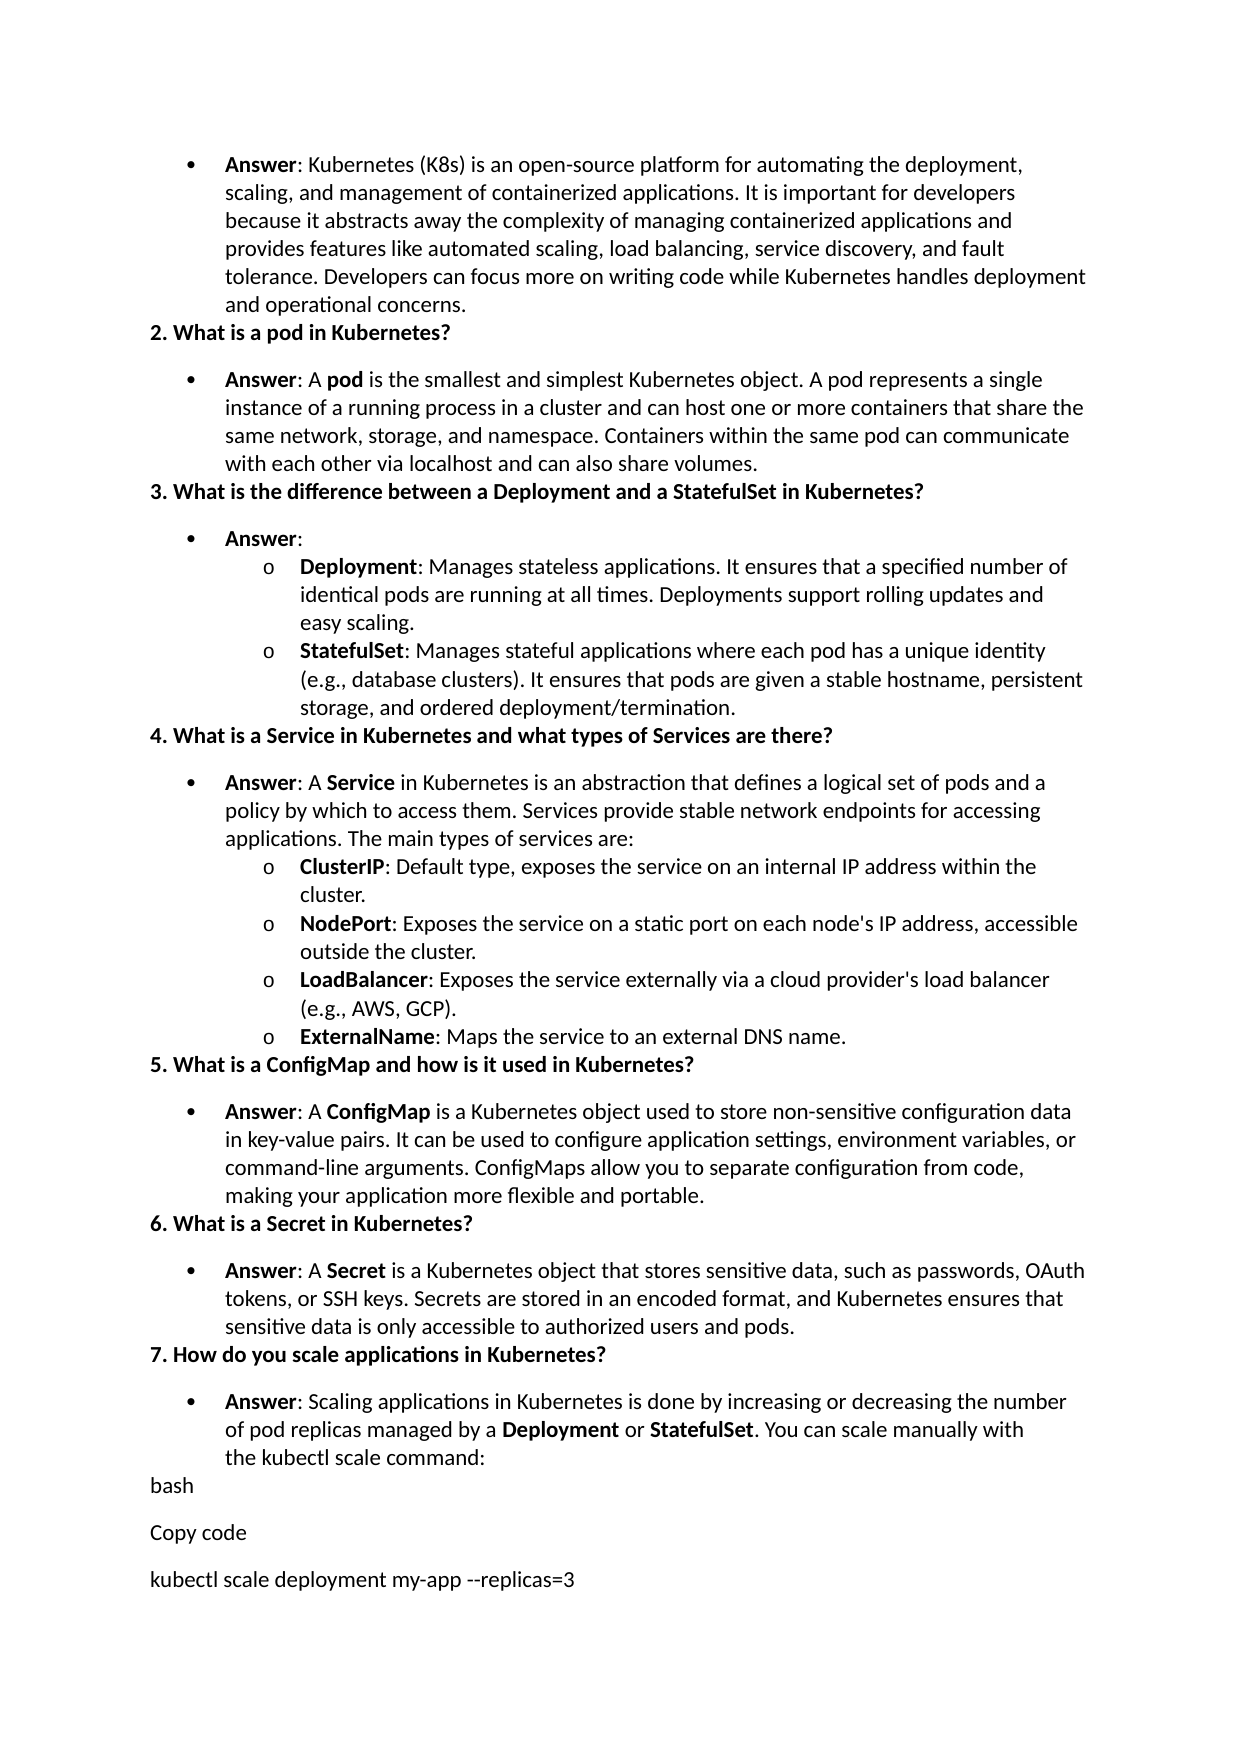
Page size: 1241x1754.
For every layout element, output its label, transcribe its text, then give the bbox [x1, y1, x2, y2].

text kubectl scale deployment my-app --replicas=3 [150, 1565, 1090, 1593]
text 5. What is a ConfigMap and how is it used in Kubernetes? [150, 1050, 1090, 1078]
list ClusterIP: Default type, exposes the service on an internal IP address within the cluster. [262, 852, 1090, 909]
list Answer: A ConfigMap is a Kubernetes object used to store non-sensitive configuration data in key-value pairs. It can be used to configure application settings, environment variables, or command-line arguments. ConfigMaps allow you to separate configuration from code, making your application more flexible and portable. [187, 1097, 1090, 1209]
list Answer: A pod is the smallest and simplest Kubernetes object. A pod represents a single instance of a running process in a cluster and can host one or more containers that share the same network, storage, and namespace. Containers within the same pod can communicate with each other via localhost and can also share volumes. [187, 365, 1090, 477]
list NodePort: Exposes the service on a static port on each node's IP address, accessible outside the cluster. [262, 909, 1090, 965]
list ExternalName: Maps the service to an external DNS name. [262, 1022, 1090, 1050]
list Answer: Kubernetes (K8s) is an open-source platform for automating the deployment, scaling, and management of containerized applications. It is important for developers because it abstracts away the complexity of managing containerized applications and provides features like automated scaling, load balancing, service discovery, and fault tolerance. Developers can focus more on writing code while Kubernetes handles deployment and operational concerns. [187, 150, 1090, 318]
text Copy code [150, 1518, 1090, 1546]
text 2. What is a pod in Kubernetes? [150, 318, 1090, 346]
list Deployment: Manages stateless applications. It ensures that a specified number of identical pods are running at all times. Deployments support rolling updates and easy scaling. [262, 552, 1090, 637]
list Answer: [187, 524, 1090, 552]
text 7. How do you scale applications in Kubernetes? [150, 1340, 1090, 1368]
list LoadBalancer: Exposes the service externally via a cloud provider's load balancer (e.g., AWS, GCP). [262, 965, 1090, 1022]
text 6. What is a Secret in Kubernetes? [150, 1209, 1090, 1237]
text 4. What is a Service in Kubernetes and what types of Services are there? [150, 721, 1090, 749]
list Answer: A Secret is a Kubernetes object that stores sensitive data, such as passwords, OAuth tokens, or SSH keys. Secrets are stored in an encoded format, and Kubernetes ensures that sensitive data is only accessible to authorized users and pods. [187, 1256, 1090, 1340]
text 3. What is the difference between a Deployment and a StatefulSet in Kubernetes? [150, 477, 1090, 505]
text bash [150, 1471, 1090, 1499]
list Answer: Scaling applications in Kubernetes is done by increasing or decreasing the number of pod replicas managed by a Deployment or StatefulSet. You can scale manually with the kubectl scale command: [187, 1387, 1090, 1471]
list StatefulSet: Manages stateful applications where each pod has a unique identity (e.g., database clusters). It ensures that pods are given a stable hostname, persistent storage, and ordered deployment/termination. [262, 637, 1090, 721]
list Answer: A Service in Kubernetes is an abstraction that defines a logical set of pods and a policy by which to access them. Services provide stable network endpoints for accessing applications. The main types of services are: [187, 768, 1090, 852]
